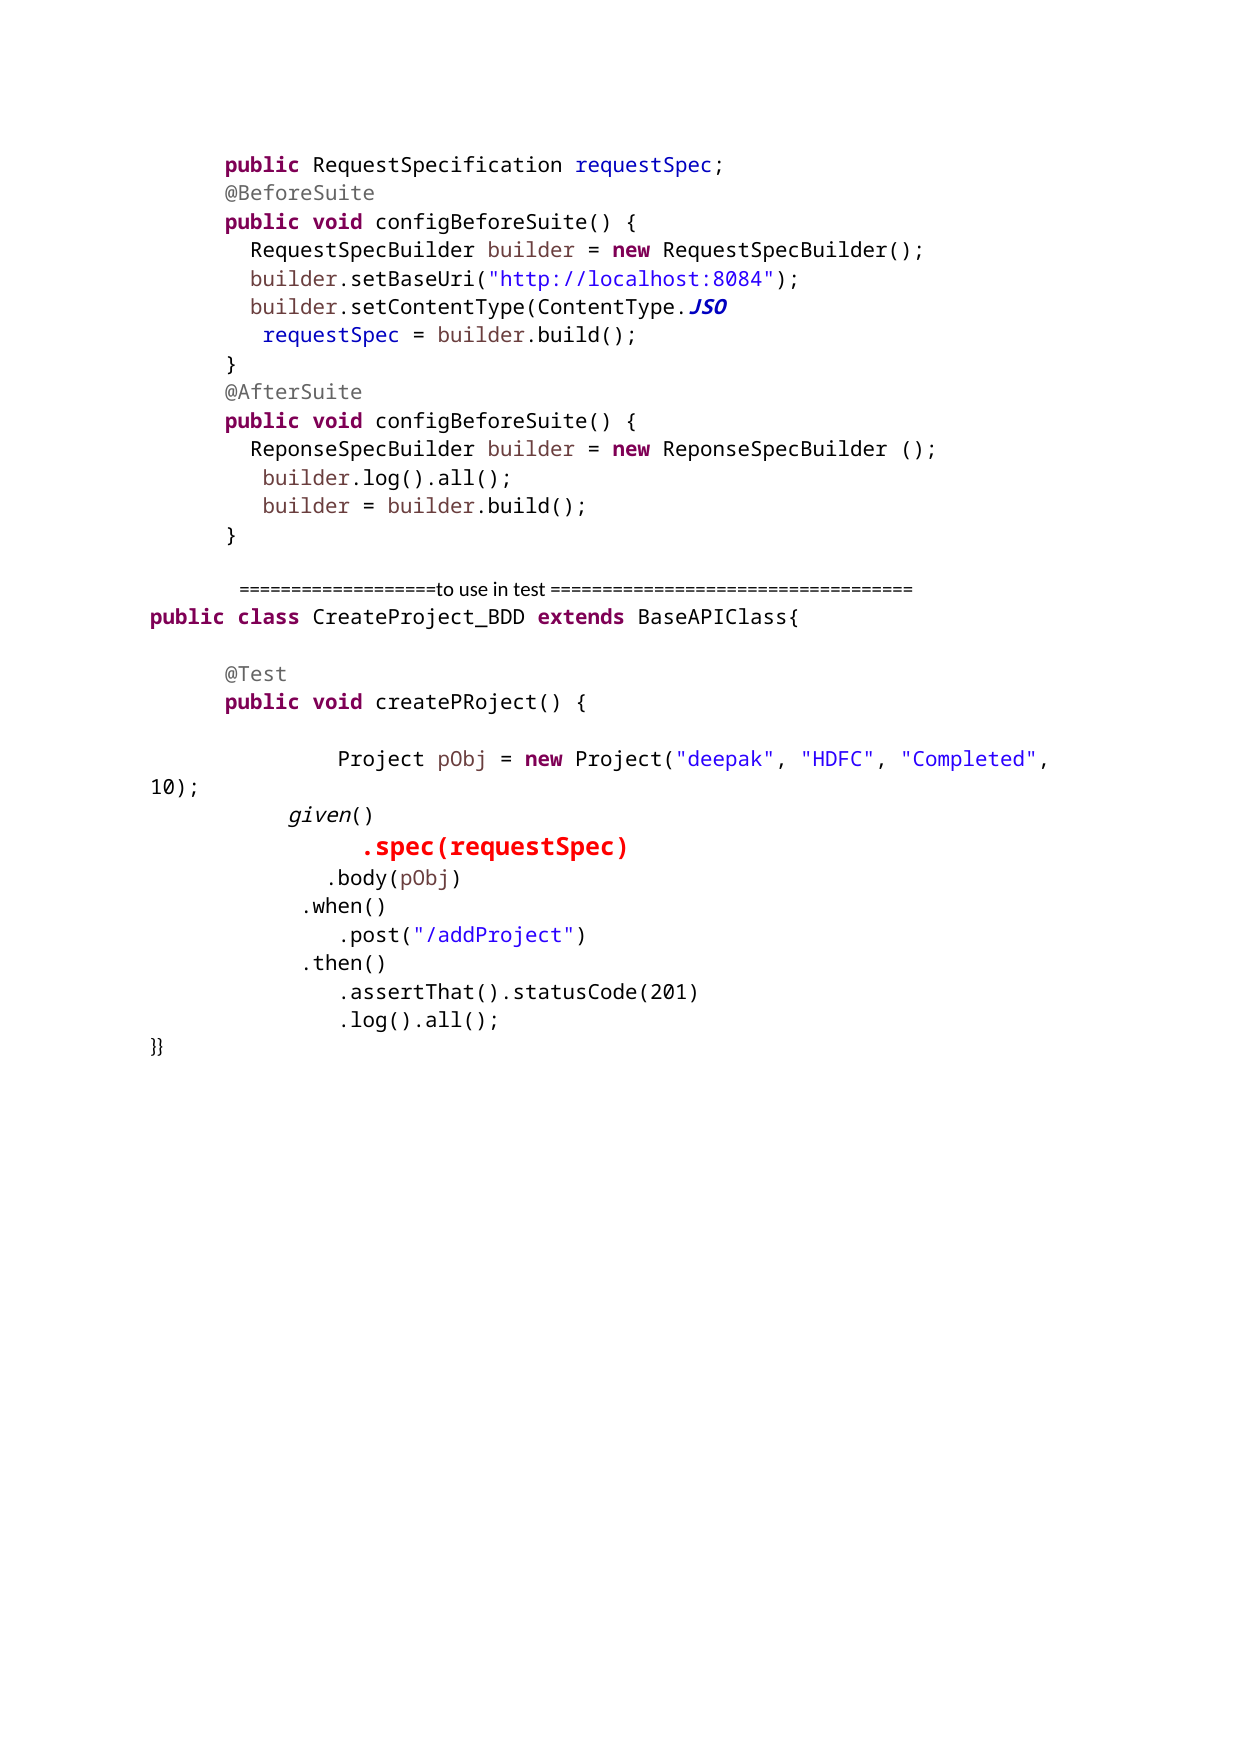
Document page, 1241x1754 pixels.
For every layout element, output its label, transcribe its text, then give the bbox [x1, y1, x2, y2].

text RequestSpecBuilder builder = new RequestSpecBuilder(); [150, 235, 1090, 264]
text public RequestSpecification requestSpec; [150, 150, 1090, 178]
text .body(pObj) [150, 863, 1090, 892]
text public void configBeforeSuite() { [150, 406, 1090, 434]
text builder.setContentType(ContentType.JSO [150, 292, 1090, 321]
text builder = builder.build(); [150, 491, 1090, 520]
text public void configBeforeSuite() { [150, 207, 1090, 235]
text .log().all(); [150, 1005, 1090, 1034]
text requestSpec = builder.build(); [150, 321, 1090, 349]
text .then() [150, 948, 1090, 977]
text @Test [150, 659, 1090, 687]
text .spec(requestSpec) [150, 829, 1090, 863]
text }} [150, 1034, 1090, 1059]
text given() [150, 801, 1090, 829]
text .post("/addProject") [150, 920, 1090, 948]
text ReponseSpecBuilder builder = new ReponseSpecBuilder (); [150, 434, 1090, 463]
text } [150, 520, 1090, 548]
text @AfterSuite [150, 377, 1090, 406]
text ===================to use in test =================================== [150, 577, 1090, 602]
text @BeforeSuite [150, 178, 1090, 207]
text public class CreateProject_BDD extends BaseAPIClass{ [150, 602, 1090, 630]
text .when() [150, 892, 1090, 920]
text Project pObj = new Project("deepak", "HDFC", "Completed", 10); [150, 744, 1090, 801]
text .assertThat().statusCode(201) [150, 977, 1090, 1005]
text builder.setBaseUri("http://localhost:8084"); [150, 264, 1090, 292]
text } [150, 349, 1090, 377]
text builder.log().all(); [150, 463, 1090, 491]
text public void createPRoject() { [150, 687, 1090, 716]
